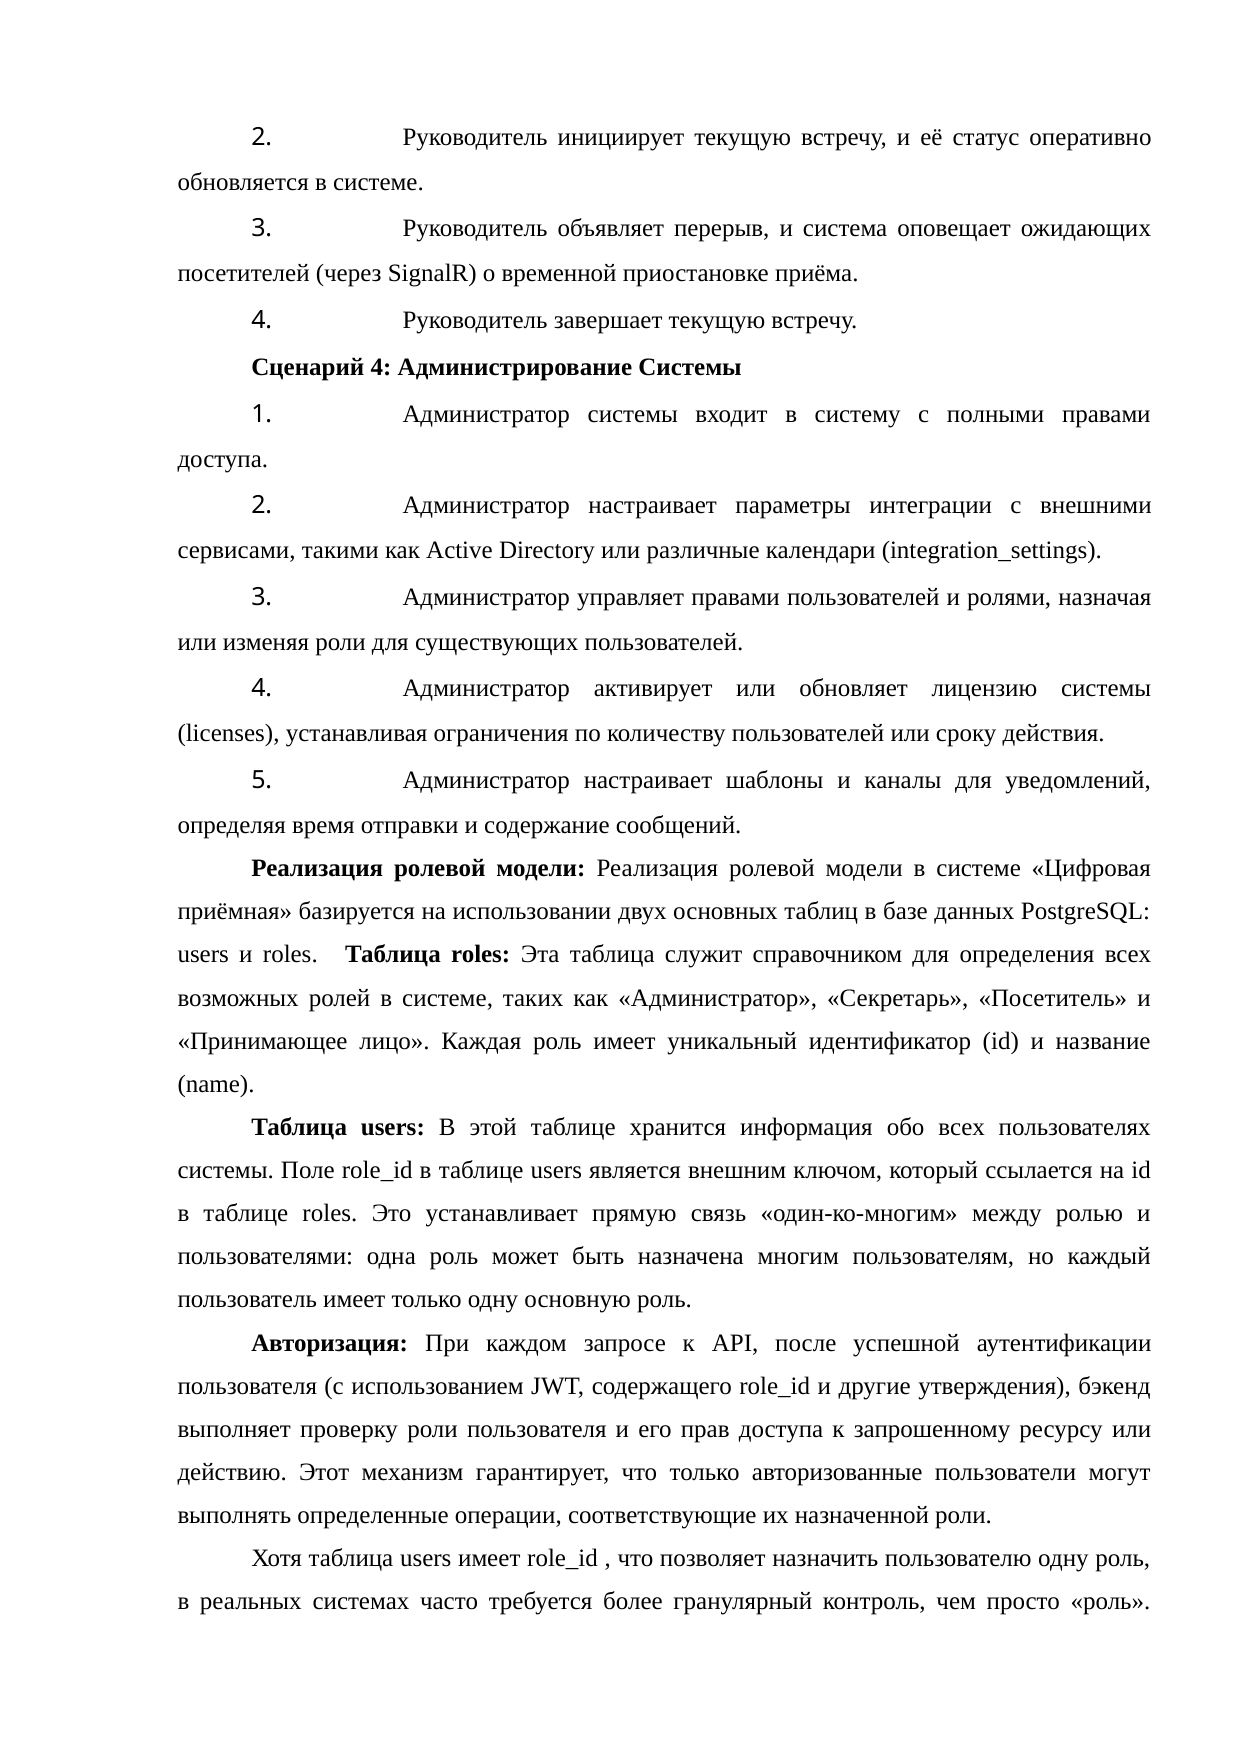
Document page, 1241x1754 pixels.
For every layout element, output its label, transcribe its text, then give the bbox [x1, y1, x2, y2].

text Реализация ролевой модели: Реализация ролевой модели в системе «Цифровая приёмная» базируется на использовании двух основных таблиц в базе данных PostgreSQL: users и roles. Таблица roles: Эта таблица служит справочником для определения всех возможных ролей в системе, таких как «Администратор», «Секретарь», «Посетитель» и «Принимающее лицо». Каждая роль имеет уникальный идентификатор (id) и название (name). [177, 853, 1152, 1098]
list Администратор настраивает параметры интеграции с внешними сервисами, такими как Active Directory или различные календари (integration_settings). [177, 487, 1152, 564]
list Администратор активирует или обновляет лицензию системы (licenses), устанавливая ограничения по количеству пользователей или сроку действия. [177, 670, 1152, 747]
list Руководитель инициирует текущую встречу, и её статус оперативно обновляется в системе. [177, 118, 1152, 195]
text Авторизация: При каждом запросе к API, после успешной аутентификации пользователя (с использованием JWT, содержащего role_id и другие утверждения), бэкенд выполняет проверку роли пользователя и его прав доступа к запрошенному ресурсу или действию. Этот механизм гарантирует, что только авторизованные пользователи могут выполнять определенные операции, соответствующие их назначенной роли. [177, 1328, 1152, 1529]
text Таблица users: В этой таблице хранится информация обо всех пользователях системы. Поле role_id в таблице users является внешним ключом, который ссылается на id в таблице roles. Это устанавливает прямую связь «один-ко-многим» между ролью и пользователями: одна роль может быть назначена многим пользователям, но каждый пользователь имеет только одну основную роль. [177, 1112, 1152, 1313]
list Администратор управляет правами пользователей и ролями, назначая или изменяя роли для существующих пользователей. [177, 578, 1152, 656]
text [177, 1543, 1152, 1615]
list Администратор системы входит в систему с полными правами доступа. [177, 395, 1152, 473]
list Администратор настраивает шаблоны и каналы для уведомлений, определяя время отправки и содержание сообщений. [177, 762, 1152, 839]
list Руководитель объявляет перерыв, и система оповещает ожидающих посетителей (через SignalR) о временной приостановке приёма. [177, 210, 1152, 287]
text Сценарий 4: Администрирование Системы [177, 352, 1152, 381]
list Руководитель завершает текущую встречу. [177, 301, 1152, 335]
